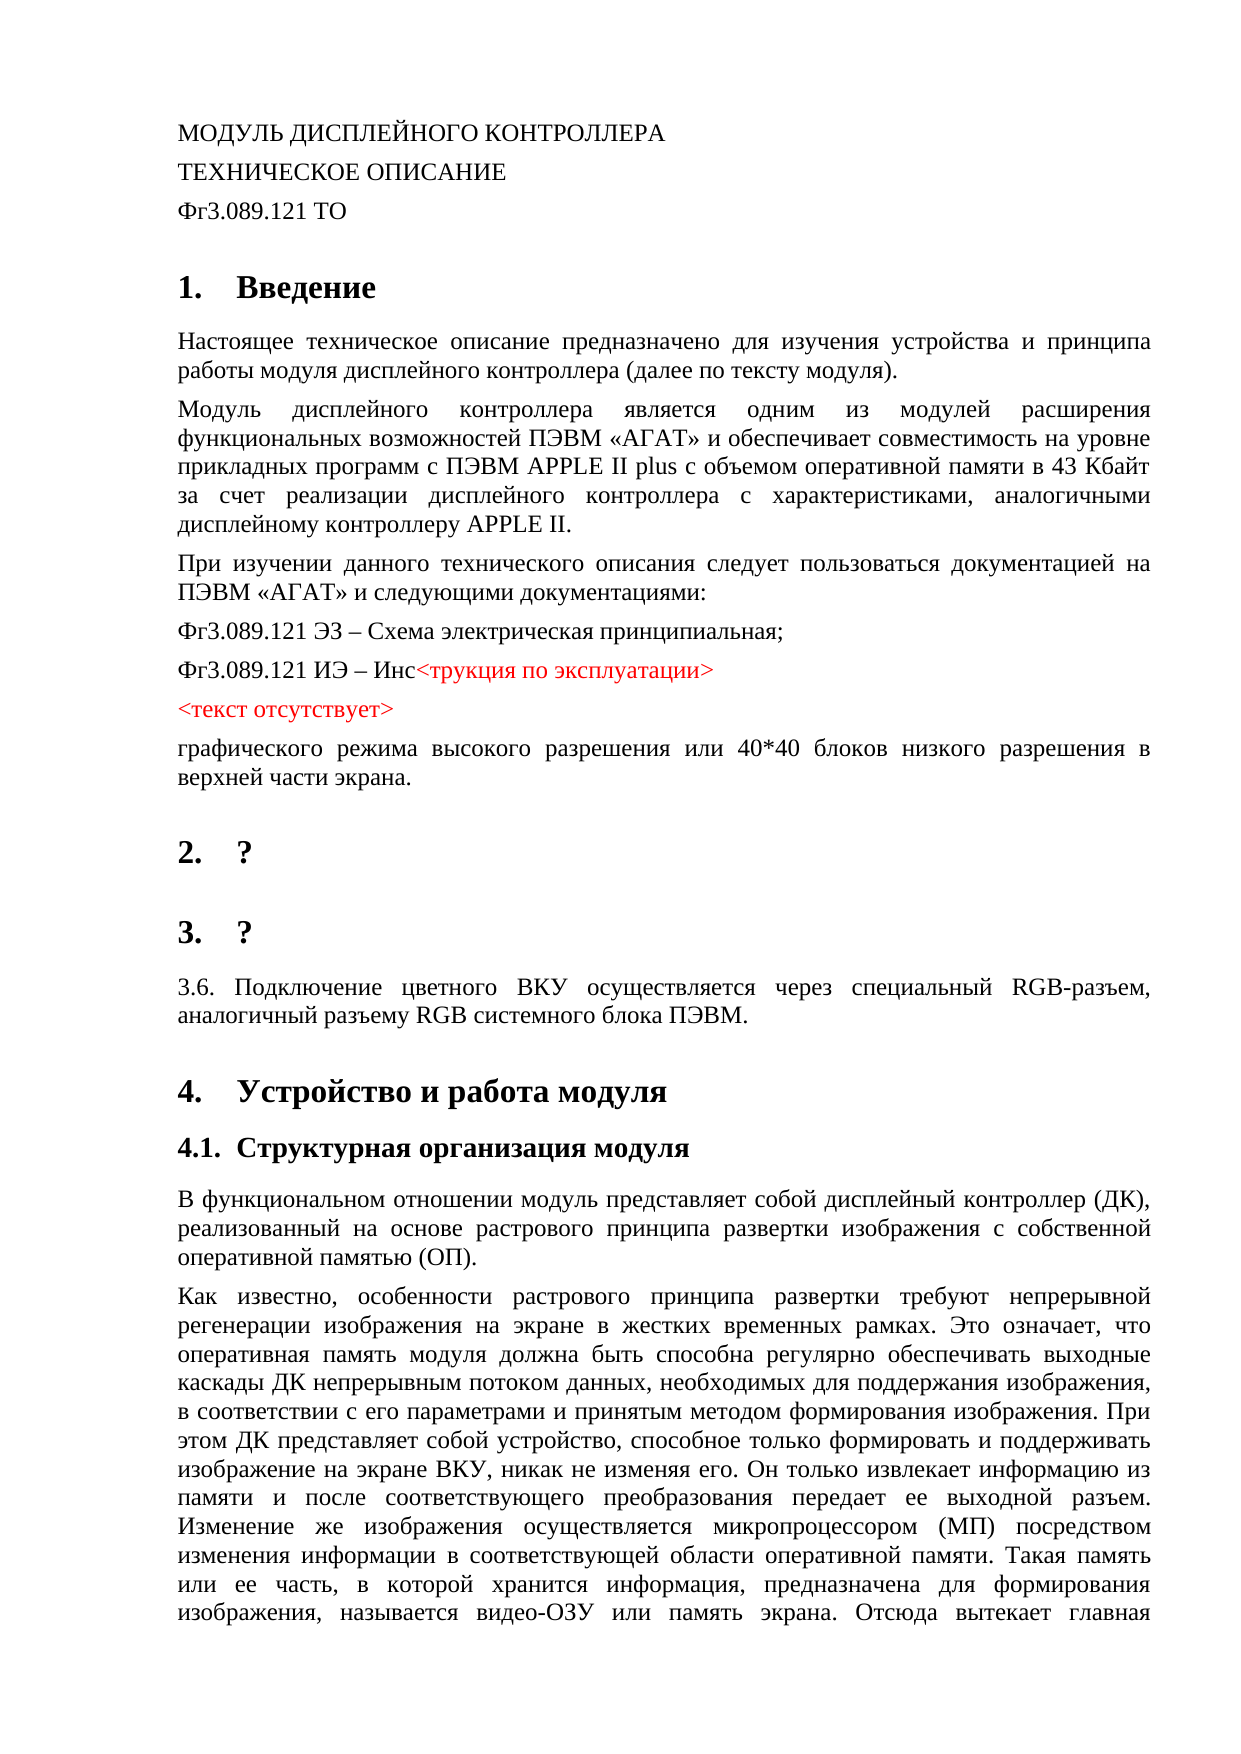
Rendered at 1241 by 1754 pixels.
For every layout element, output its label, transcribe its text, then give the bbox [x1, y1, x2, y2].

text При изучении данного технического описания следует пользоваться документацией на ПЭВМ «АГАТ» и следующими документациями: [177, 548, 1152, 606]
text 3.6. Подключение цветного ВКУ осуществляется через специальный RGB-разъем, аналогичный разъему RGB системного блока ПЭВМ. [177, 972, 1152, 1029]
text <текст отсутствует> [177, 694, 1152, 723]
text ТЕХНИЧЕСКОЕ ОПИСАНИЕ [177, 157, 1152, 186]
text графического режима высокого разрешения или 40*40 блоков низкого разрешения в верхней части экрана. [177, 733, 1152, 791]
subtitle Структурная организация модуля [177, 1130, 1152, 1164]
subtitle Устройство и работа модуля [177, 1071, 1152, 1109]
text Фг3.089.121 ЭЗ – Схема электрическая принципиальная; [177, 616, 1152, 645]
text В функциональном отношении модуль представляет собой дисплейный контроллер (ДК), реализованный на основе растрового принципа развертки изображения с собственной оперативной памятью (ОП). [177, 1184, 1152, 1271]
text Модуль дисплейного контроллера является одним из модулей расширения функциональных возможностей ПЭВМ «АГАТ» и обеспечивает совместимость на уровне прикладных программ с ПЭВМ APPLE II plus с объемом оперативной памяти в 43 Кбайт за счет реализации дисплейного контроллера с характеристиками, аналогичными дисплейному контроллеру APPLE II. [177, 394, 1152, 538]
text Фг3.089.121 ТО [177, 196, 1152, 225]
subtitle ? [177, 913, 1152, 951]
subtitle Введение [177, 267, 1152, 305]
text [177, 1281, 1152, 1626]
text МОДУЛЬ ДИСПЛЕЙНОГО КОНТРОЛЛЕРА [177, 118, 1152, 147]
text Настоящее техническое описание предназначено для изучения устройства и принципа работы модуля дисплейного контроллера (далее по тексту модуля). [177, 326, 1152, 383]
subtitle ? [177, 833, 1152, 871]
text Фг3.089.121 ИЭ – Инс<трукция по эксплуатации> [177, 655, 1152, 684]
